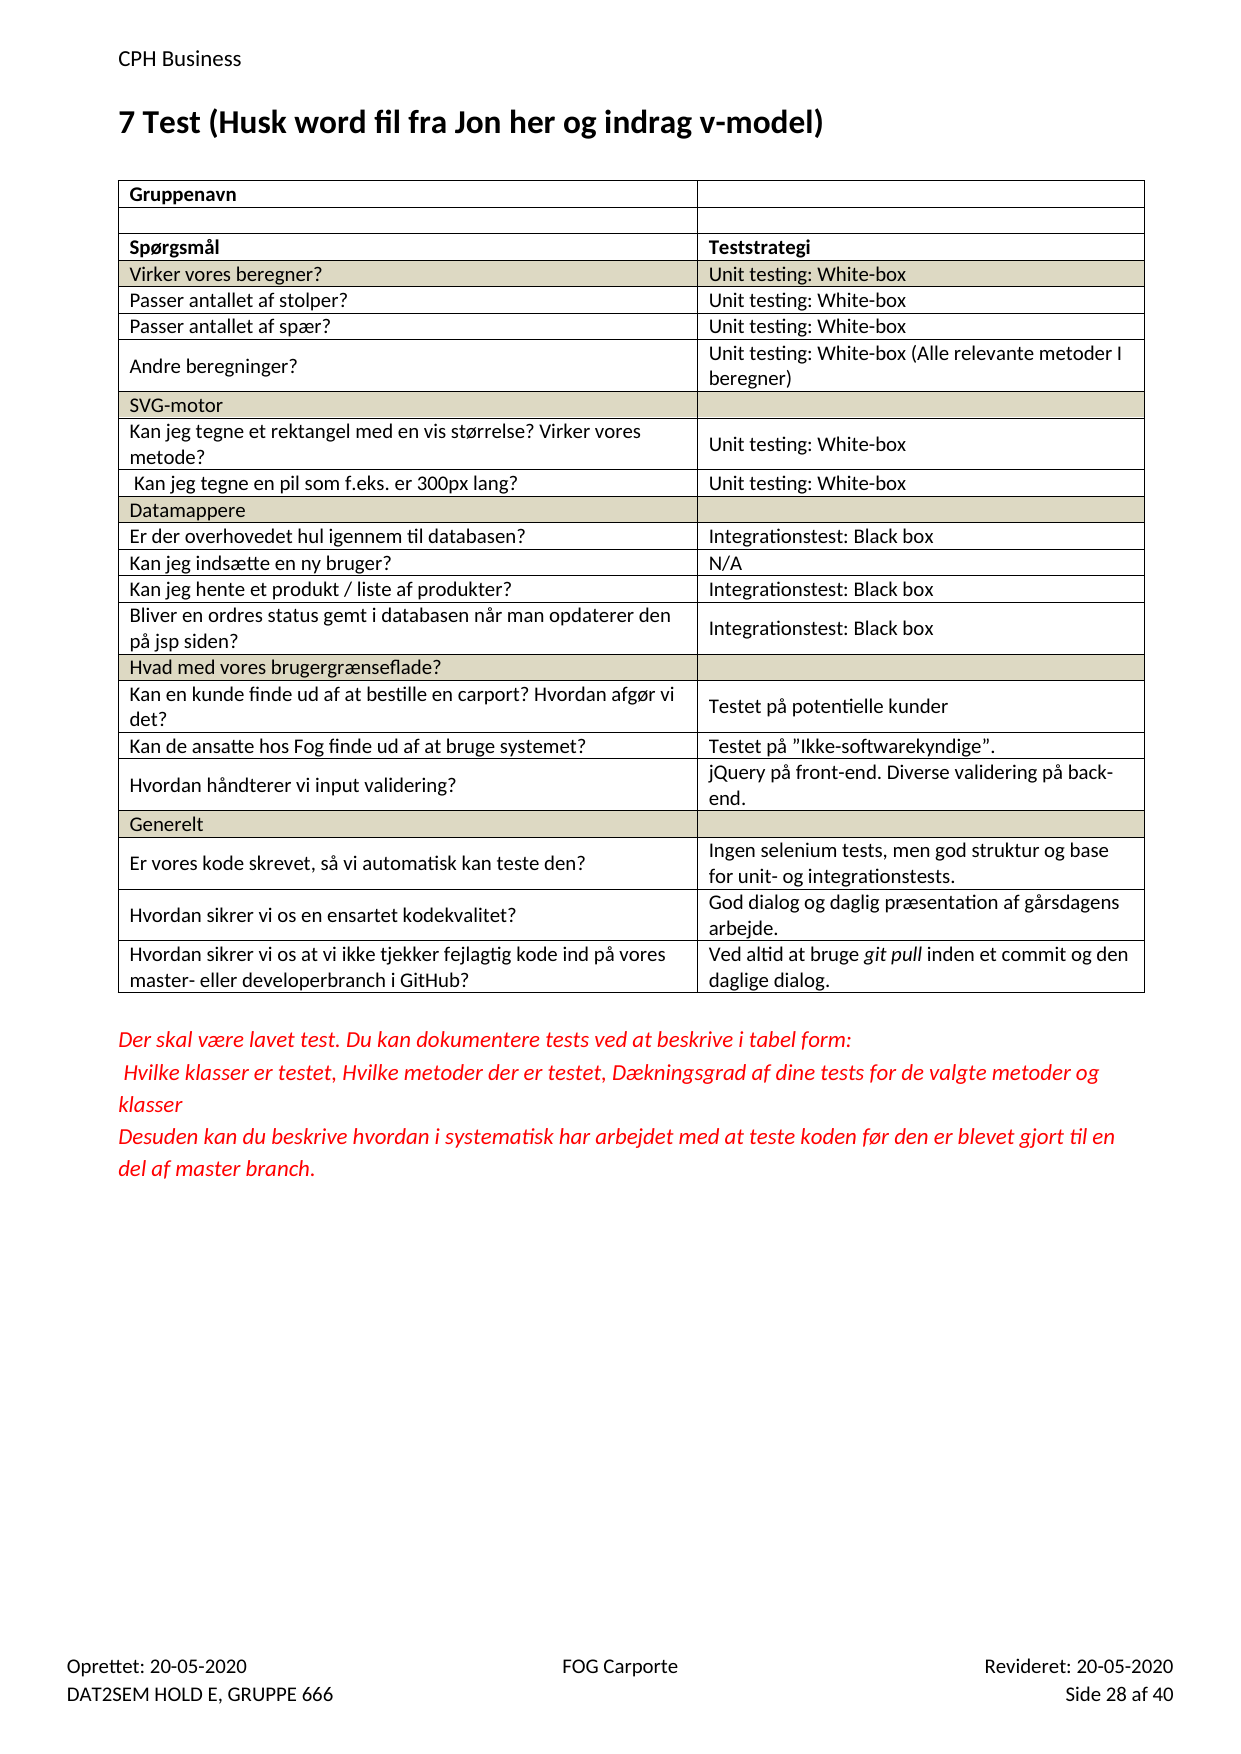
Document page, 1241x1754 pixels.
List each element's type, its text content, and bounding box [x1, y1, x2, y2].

table_cell Kan de ansatte hos Fog finde ud af at bruge systemet? [119, 733, 697, 758]
table_cell Integrationstest: Black box [698, 523, 1144, 549]
table_cell Datamappere [119, 497, 697, 522]
table_cell God dialog og daglig præsentation af gårsdagens arbejde. [698, 890, 1144, 940]
table_cell Ved altid at bruge git pull inden et commit og den daglige dialog. [698, 941, 1144, 992]
text Der skal være lavet test. Du kan dokumentere tests ved at beskrive i tabel form: [118, 1025, 1122, 1053]
table_header Gruppenavn [119, 181, 697, 207]
table_cell Teststrategi [698, 234, 1144, 260]
table_cell Kan jeg indsætte en ny bruger? [119, 550, 697, 575]
table_cell Unit testing: White-box [698, 419, 1144, 469]
table_cell Hvordan sikrer vi os at vi ikke tjekker fejlagtig kode ind på vores master- eller developerbranch i GitHub? [119, 941, 697, 992]
text Desuden kan du beskrive hvordan i systematisk har arbejdet med at teste koden før den er blevet gjort til en del af master branch. [118, 1122, 1122, 1182]
table_cell Unit testing: White-box (Alle relevante metoder I beregner) [698, 340, 1144, 391]
table_cell Ingen selenium tests, men god struktur og base for unit- og integrationstests. [698, 838, 1144, 888]
table_cell Kan en kunde finde ud af at bestille en carport? Hvordan afgør vi det? [119, 681, 697, 732]
table_cell Er vores kode skrevet, så vi automatisk kan teste den? [119, 838, 697, 888]
table_cell Hvordan sikrer vi os en ensartet kodekvalitet? [119, 890, 697, 940]
table_cell Passer antallet af spær? [119, 314, 697, 339]
table_cell [698, 655, 1144, 680]
table_cell Bliver en ordres status gemt i databasen når man opdaterer den på jsp siden? [119, 603, 697, 653]
text Hvilke klasser er testet, Hvilke metoder der er testet, Dækningsgrad af dine tests for de valgte metoder og klasser [118, 1058, 1122, 1118]
table_cell [698, 392, 1144, 417]
table_cell N/A [698, 550, 1144, 575]
table_cell jQuery på front-end. Diverse validering på back-end. [698, 759, 1144, 810]
table_cell [698, 497, 1144, 522]
table_cell Andre beregninger? [119, 340, 697, 391]
table_cell Unit testing: White-box [698, 314, 1144, 339]
table_cell Er der overhovedet hul igennem til databasen? [119, 523, 697, 549]
table_cell Integrationstest: Black box [698, 603, 1144, 653]
table_cell [698, 208, 1144, 233]
table_cell Unit testing: White-box [698, 261, 1144, 286]
table_cell Kan jeg tegne et rektangel med en vis størrelse? Virker vores metode? [119, 419, 697, 469]
table_cell Testet på potentielle kunder [698, 681, 1144, 732]
table_cell Kan jeg tegne en pil som f.eks. er 300px lang? [119, 470, 697, 496]
table_cell Virker vores beregner? [119, 261, 697, 286]
table_cell Testet på ”Ikke-softwarekyndige”. [698, 733, 1144, 758]
subtitle 7 Test (Husk word fil fra Jon her og indrag v-model) [118, 101, 1122, 142]
table_cell SVG-motor [119, 392, 697, 417]
table_cell [698, 811, 1144, 837]
table_cell Generelt [119, 811, 697, 837]
table_cell Integrationstest: Black box [698, 576, 1144, 602]
table_cell Kan jeg hente et produkt / liste af produkter? [119, 576, 697, 602]
table_cell Spørgsmål [119, 234, 697, 260]
table_cell Hvordan håndterer vi input validering? [119, 759, 697, 810]
table_cell Unit testing: White-box [698, 470, 1144, 496]
table_cell [119, 208, 697, 233]
table_cell Hvad med vores brugergrænseflade? [119, 655, 697, 680]
table_cell Unit testing: White-box [698, 287, 1144, 313]
table_header [698, 181, 1144, 207]
table_cell Passer antallet af stolper? [119, 287, 697, 313]
